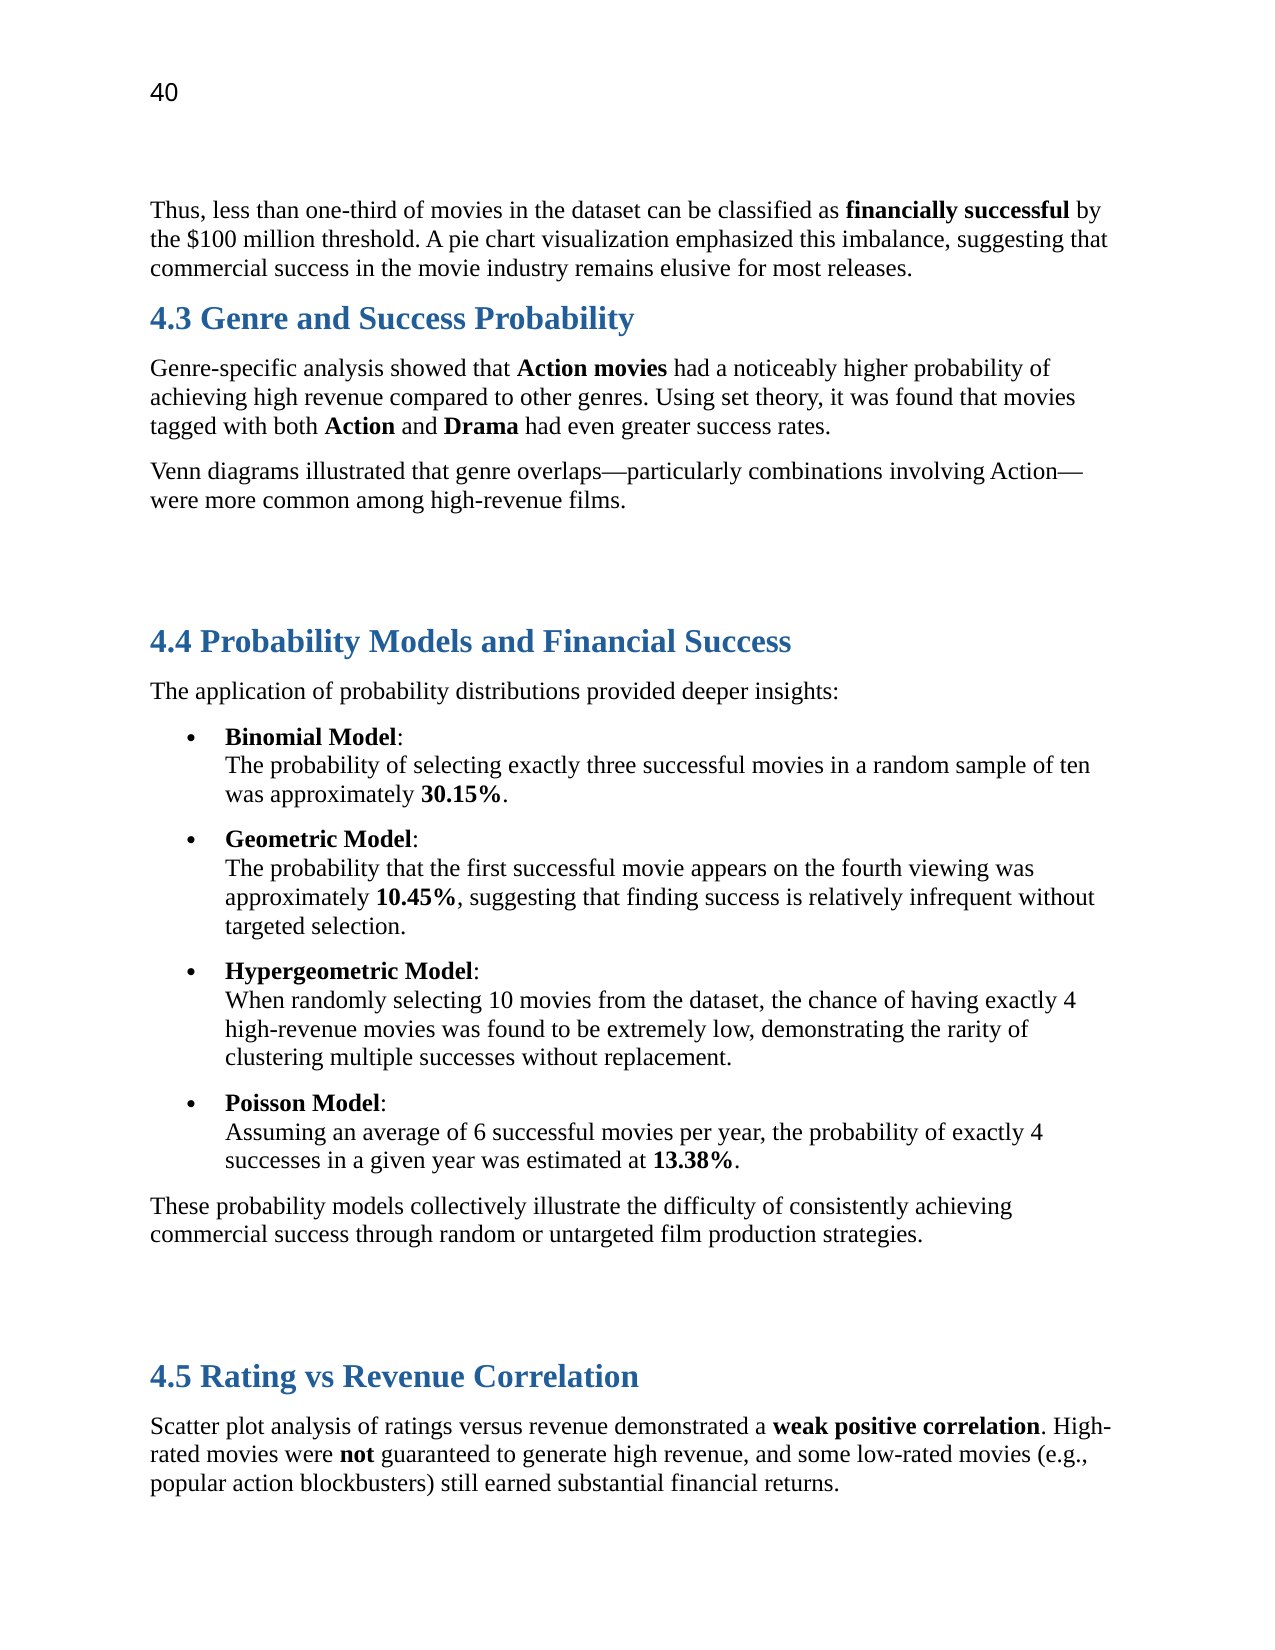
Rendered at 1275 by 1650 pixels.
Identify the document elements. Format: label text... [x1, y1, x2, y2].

text The application of probability distributions provided deeper insights: [150, 676, 1125, 705]
text Scatter plot analysis of ratings versus revenue demonstrated a weak positive correlation. High-rated movies were not guaranteed to generate high revenue, and some low-rated movies (e.g., popular action blockbusters) still earned substantial financial returns. [150, 1411, 1125, 1497]
text 4.3 Genre and Success Probability [150, 298, 1125, 337]
text 4.4 Probability Models and Financial Success [150, 621, 1125, 659]
text These probability models collectively illustrate the difficulty of consistently achieving commercial success through random or untargeted film production strategies. [150, 1191, 1125, 1248]
list Geometric Model: The probability that the first successful movie appears on the fourth viewing was approximately 10.45%, suggesting that finding success is relatively infrequent without targeted selection. [187, 824, 1125, 939]
text 4.5 Rating vs Revenue Correlation [150, 1356, 1125, 1394]
list Binomial Model: The probability of selecting exactly three successful movies in a random sample of ten was approximately 30.15%. [187, 722, 1125, 808]
list Poisson Model: Assuming an average of 6 successful movies per year, the probability of exactly 4 successes in a given year was estimated at 13.38%. [187, 1088, 1125, 1174]
text Genre-specific analysis showed that Action movies had a noticeably higher probability of achieving high revenue compared to other genres. Using set theory, it was found that movies tagged with both Action and Drama had even greater success rates. [150, 353, 1125, 439]
text Venn diagrams illustrated that genre overlaps—particularly combinations involving Action—were more common among high-revenue films. [150, 456, 1125, 514]
text Thus, less than one-third of movies in the dataset can be classified as financially successful by the $100 million threshold. A pie chart visualization emphasized this imbalance, suggesting that commercial success in the movie industry remains elusive for most releases. [150, 195, 1125, 282]
list Hypergeometric Model: When randomly selecting 10 movies from the dataset, the chance of having exactly 4 high-revenue movies was found to be extremely low, demonstrating the rarity of clustering multiple successes without replacement. [187, 956, 1125, 1071]
